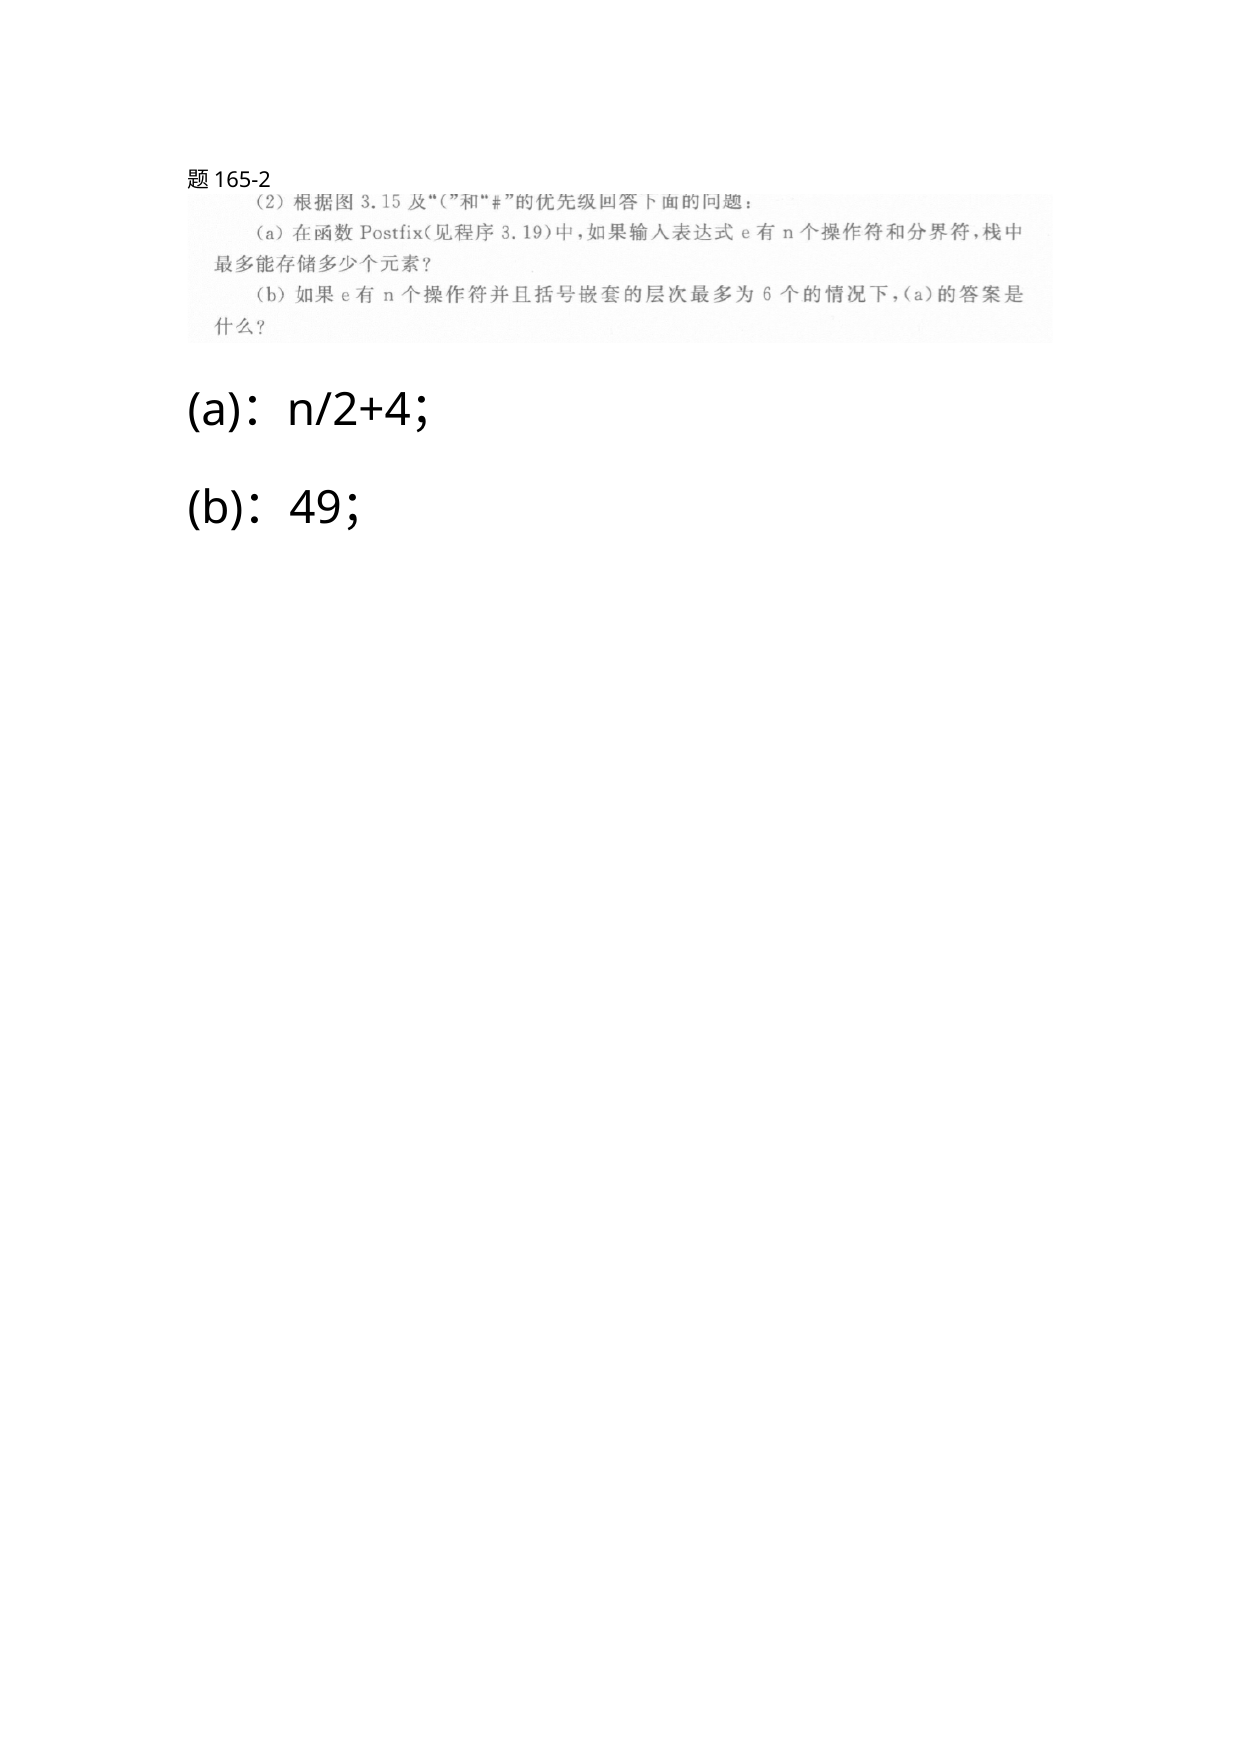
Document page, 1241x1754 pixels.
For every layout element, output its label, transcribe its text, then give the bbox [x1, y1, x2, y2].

picture [187, 194, 1053, 343]
text 题165-2 [187, 162, 1053, 194]
text (a)：n/2+4； [187, 357, 1053, 454]
text (b)：49； [187, 454, 1053, 552]
